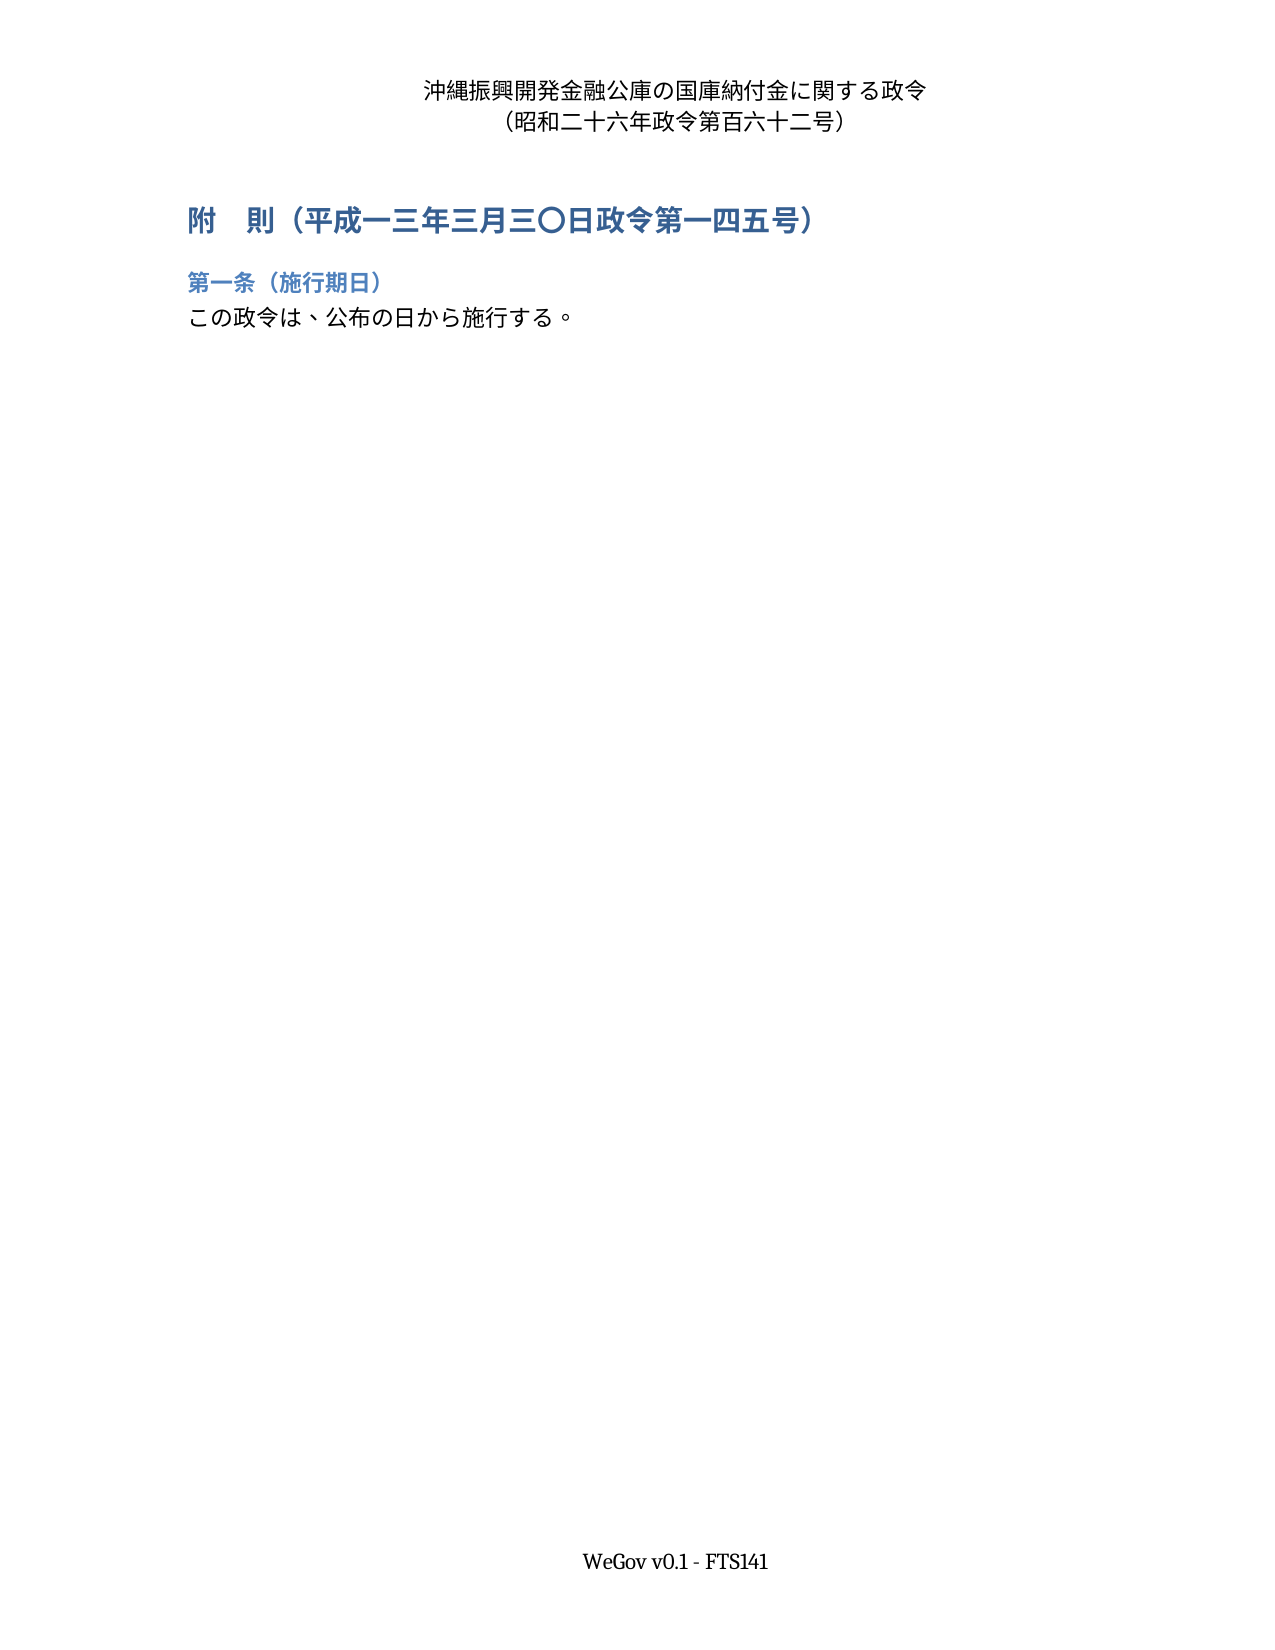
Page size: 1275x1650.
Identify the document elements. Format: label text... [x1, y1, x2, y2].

subtitle 第一条（施行期日） [187, 266, 1087, 298]
text この政令は、公布の日から施行する。 [187, 302, 1087, 334]
subtitle 附 則（平成一三年三月三〇日政令第一四五号） [187, 200, 1087, 240]
